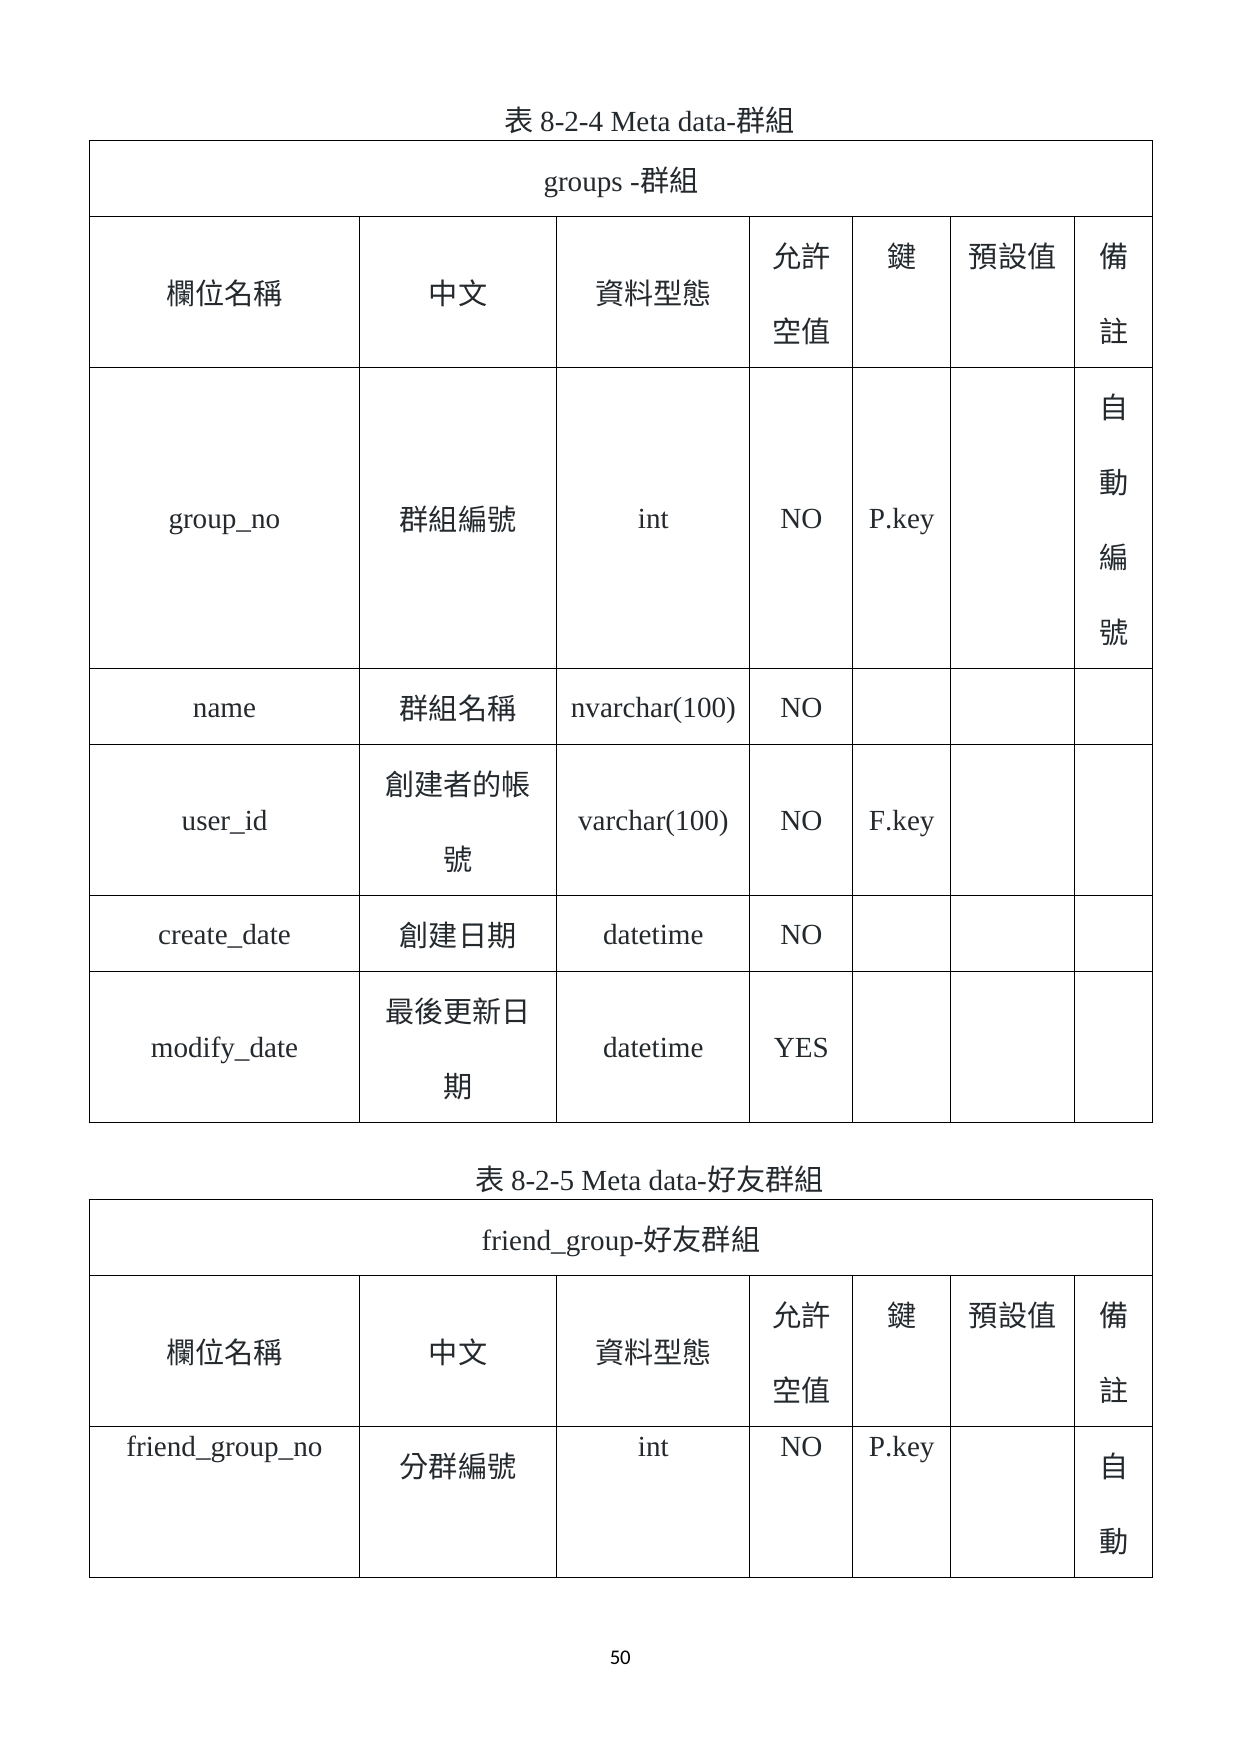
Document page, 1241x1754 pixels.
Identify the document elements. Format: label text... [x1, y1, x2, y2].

table_cell 欄位名稱 [90, 1276, 359, 1426]
table_cell P.key [853, 1427, 950, 1577]
table_cell [1075, 745, 1152, 895]
table_cell user_id [90, 745, 359, 895]
table_cell friend_group_no [90, 1427, 359, 1577]
table_cell 創建日期 [360, 896, 556, 971]
table_cell 允許 空值 [750, 1276, 852, 1426]
table_cell 群組編號 [360, 368, 556, 668]
table_cell [951, 669, 1074, 744]
table_cell 中文 [360, 1276, 556, 1426]
table_cell name [90, 669, 359, 744]
table_cell NO [750, 669, 852, 744]
table_cell P.key [853, 368, 950, 668]
table_cell 最後更新日期 [360, 972, 556, 1122]
table_cell NO [750, 1427, 852, 1577]
table_cell 中文 [360, 217, 556, 367]
table_cell YES [750, 972, 852, 1122]
table_cell 群組名稱 [360, 669, 556, 744]
table_cell 自動編號 [1075, 1427, 1152, 1577]
table_cell 欄位名稱 [90, 217, 359, 367]
table_cell 備註 [1075, 1276, 1152, 1426]
table_cell [1075, 972, 1152, 1122]
table_cell [1075, 669, 1152, 744]
table_cell [853, 972, 950, 1122]
table_cell 資料型態 [557, 1276, 749, 1426]
table_cell [951, 368, 1074, 668]
table_cell datetime [557, 972, 749, 1122]
table_cell [951, 972, 1074, 1122]
table_cell [951, 745, 1074, 895]
table_cell NO [750, 368, 852, 668]
table_cell 鍵 [853, 217, 950, 367]
text 表 8-2-5 Meta data-好友群組 [89, 1157, 1152, 1199]
table_cell group_no [90, 368, 359, 668]
table_cell varchar(100) [557, 745, 749, 895]
table_cell NO [750, 745, 852, 895]
table_cell 鍵 [853, 1276, 950, 1426]
table_header groups -群組 [90, 141, 1152, 216]
table_cell nvarchar(100) [557, 669, 749, 744]
table_cell [951, 1427, 1074, 1577]
table_cell datetime [557, 896, 749, 971]
table_cell 創建者的帳號 [360, 745, 556, 895]
table_cell 備註 [1075, 217, 1152, 367]
table_cell int [557, 368, 749, 668]
table_cell [853, 896, 950, 971]
table_cell [1075, 896, 1152, 971]
table_cell 預設值 [951, 217, 1074, 367]
table_cell 資料型態 [557, 217, 749, 367]
table_cell 分群編號 [360, 1427, 556, 1577]
table_header friend_group-好友群組 [90, 1200, 1152, 1275]
table_cell 允許 空值 [750, 217, 852, 367]
table_cell 預設值 [951, 1276, 1074, 1426]
table_cell F.key [853, 745, 950, 895]
table_cell int [557, 1427, 749, 1577]
table_cell 自動編號 [1075, 368, 1152, 668]
table_cell [951, 896, 1074, 971]
table_cell [853, 669, 950, 744]
table_cell modify_date [90, 972, 359, 1122]
text 表 8-2-4 Meta data-群組 [89, 98, 1152, 140]
table_cell create_date [90, 896, 359, 971]
table_cell NO [750, 896, 852, 971]
